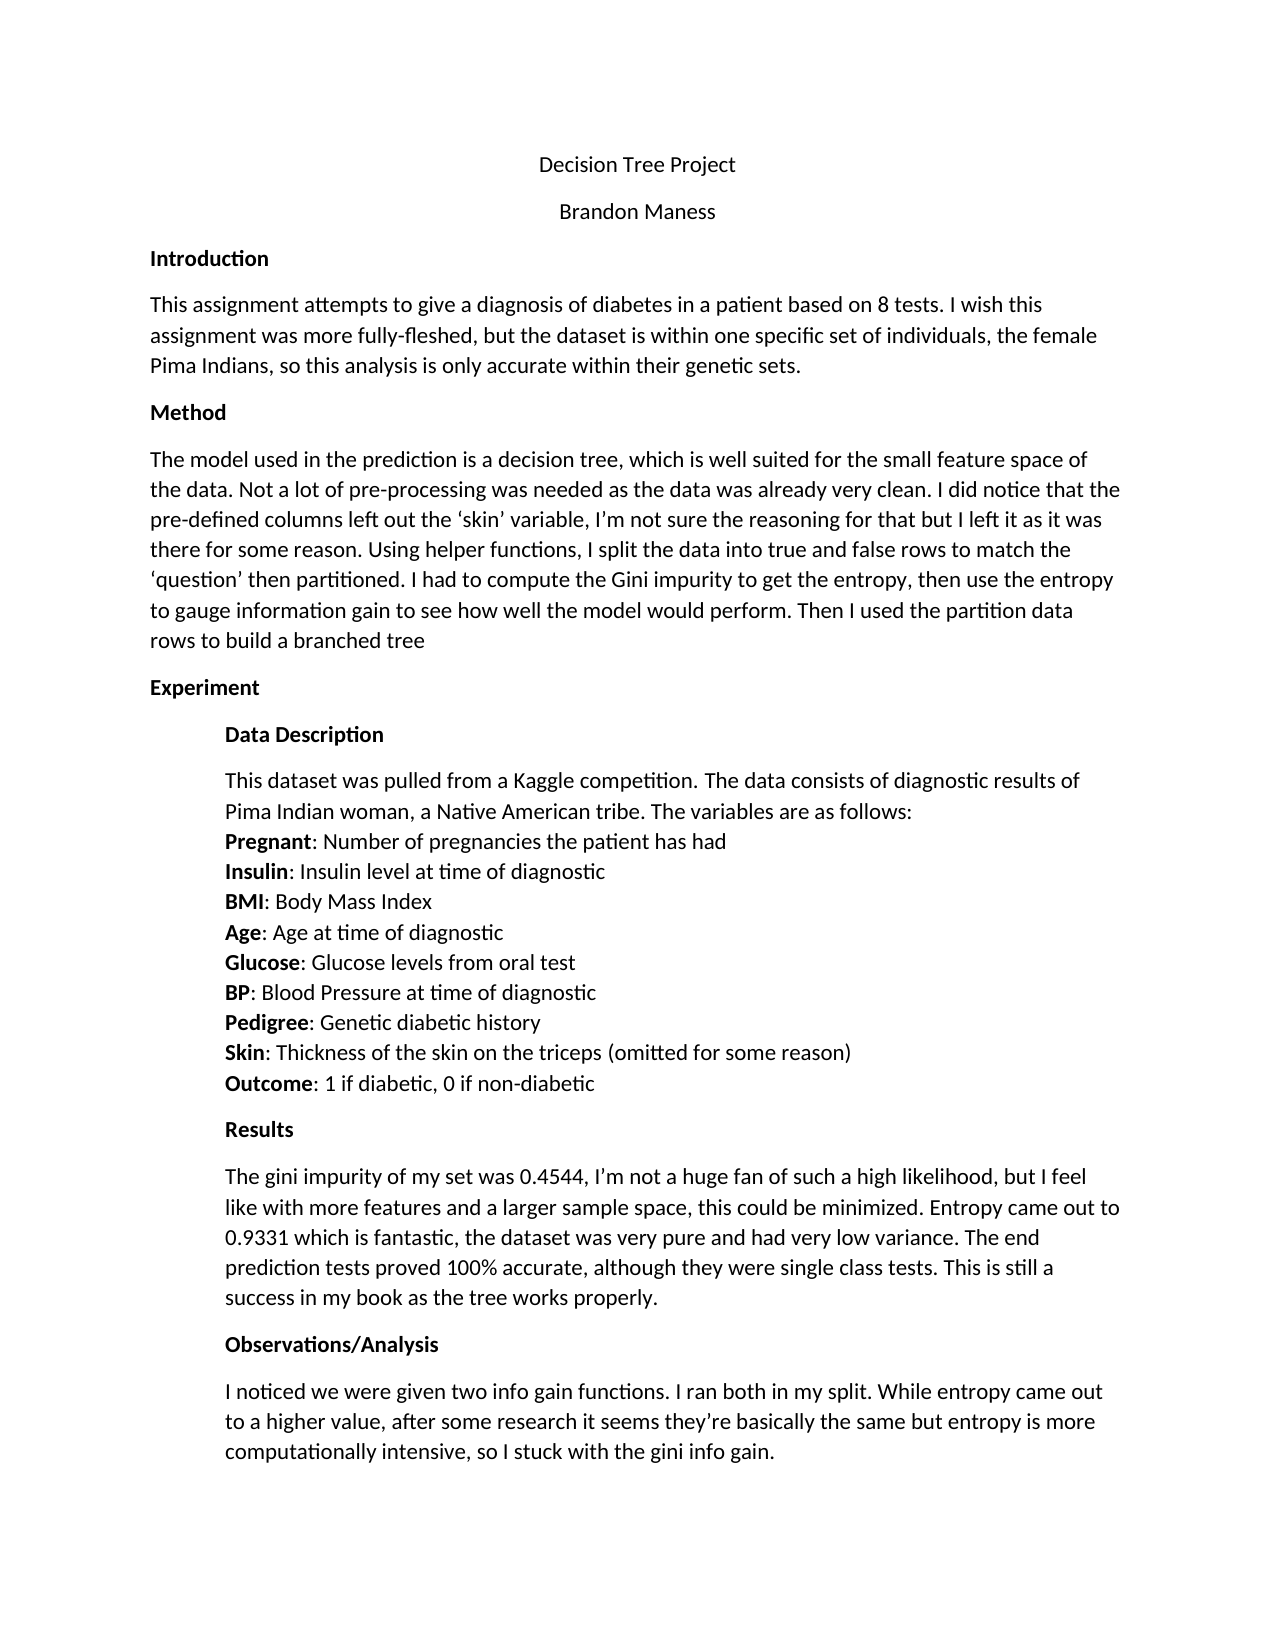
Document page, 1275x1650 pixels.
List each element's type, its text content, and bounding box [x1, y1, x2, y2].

text The gini impurity of my set was 0.4544, I’m not a huge fan of such a high likelihood, but I feel like with more features and a larger sample space, this could be minimized. Entropy came out to 0.9331 which is fantastic, the dataset was very pure and had very low variance. The end prediction tests proved 100% accurate, although they were single class tests. This is still a success in my book as the tree works properly. [225, 1162, 1125, 1311]
text This assignment attempts to give a diagnosis of diabetes in a patient based on 8 tests. I wish this assignment was more fully-fleshed, but the dataset is within one specific set of individuals, the female Pima Indians, so this analysis is only accurate within their genetic sets. [150, 291, 1125, 379]
text Introduction [150, 244, 1125, 272]
text Results [150, 1116, 1125, 1144]
text Decision Tree Project [150, 150, 1125, 178]
text Brandon Maness [150, 197, 1125, 225]
text Experiment [150, 673, 1125, 701]
text This dataset was pulled from a Kaggle competition. The data consists of diagnostic results of Pima Indian woman, a Native American tribe. The variables are as follows: Pregnant: Number of pregnancies the patient has had Insulin: Insulin level at time of diagnostic BMI: Body Mass Index Age: Age at time of diagnostic Glucose: Glucose levels from oral test BP: Blood Pressure at time of diagnostic Pedigree: Genetic diabetic history Skin: Thickness of the skin on the triceps (omitted for some reason) Outcome: 1 if diabetic, 0 if non-diabetic [225, 767, 1125, 1097]
text The model used in the prediction is a decision tree, which is well suited for the small feature space of the data. Not a lot of pre-processing was needed as the data was already very clean. I did notice that the pre-defined columns left out the ‘skin’ variable, I’m not sure the reasoning for that but I left it as it was there for some reason. Using helper functions, I split the data into true and false rows to match the ‘question’ then partitioned. I had to compute the Gini impurity to get the entropy, then use the entropy to gauge information gain to see how well the model would perform. Then I used the partition data rows to build a branched tree [150, 445, 1125, 654]
text I noticed we were given two info gain functions. I ran both in my split. While entropy came out to a higher value, after some research it seems they’re basically the same but entropy is more computationally intensive, so I stuck with the gini info gain. [225, 1377, 1125, 1466]
text Observations/Analysis [150, 1330, 1125, 1358]
text Data Description [150, 720, 1125, 748]
text Method [150, 398, 1125, 426]
